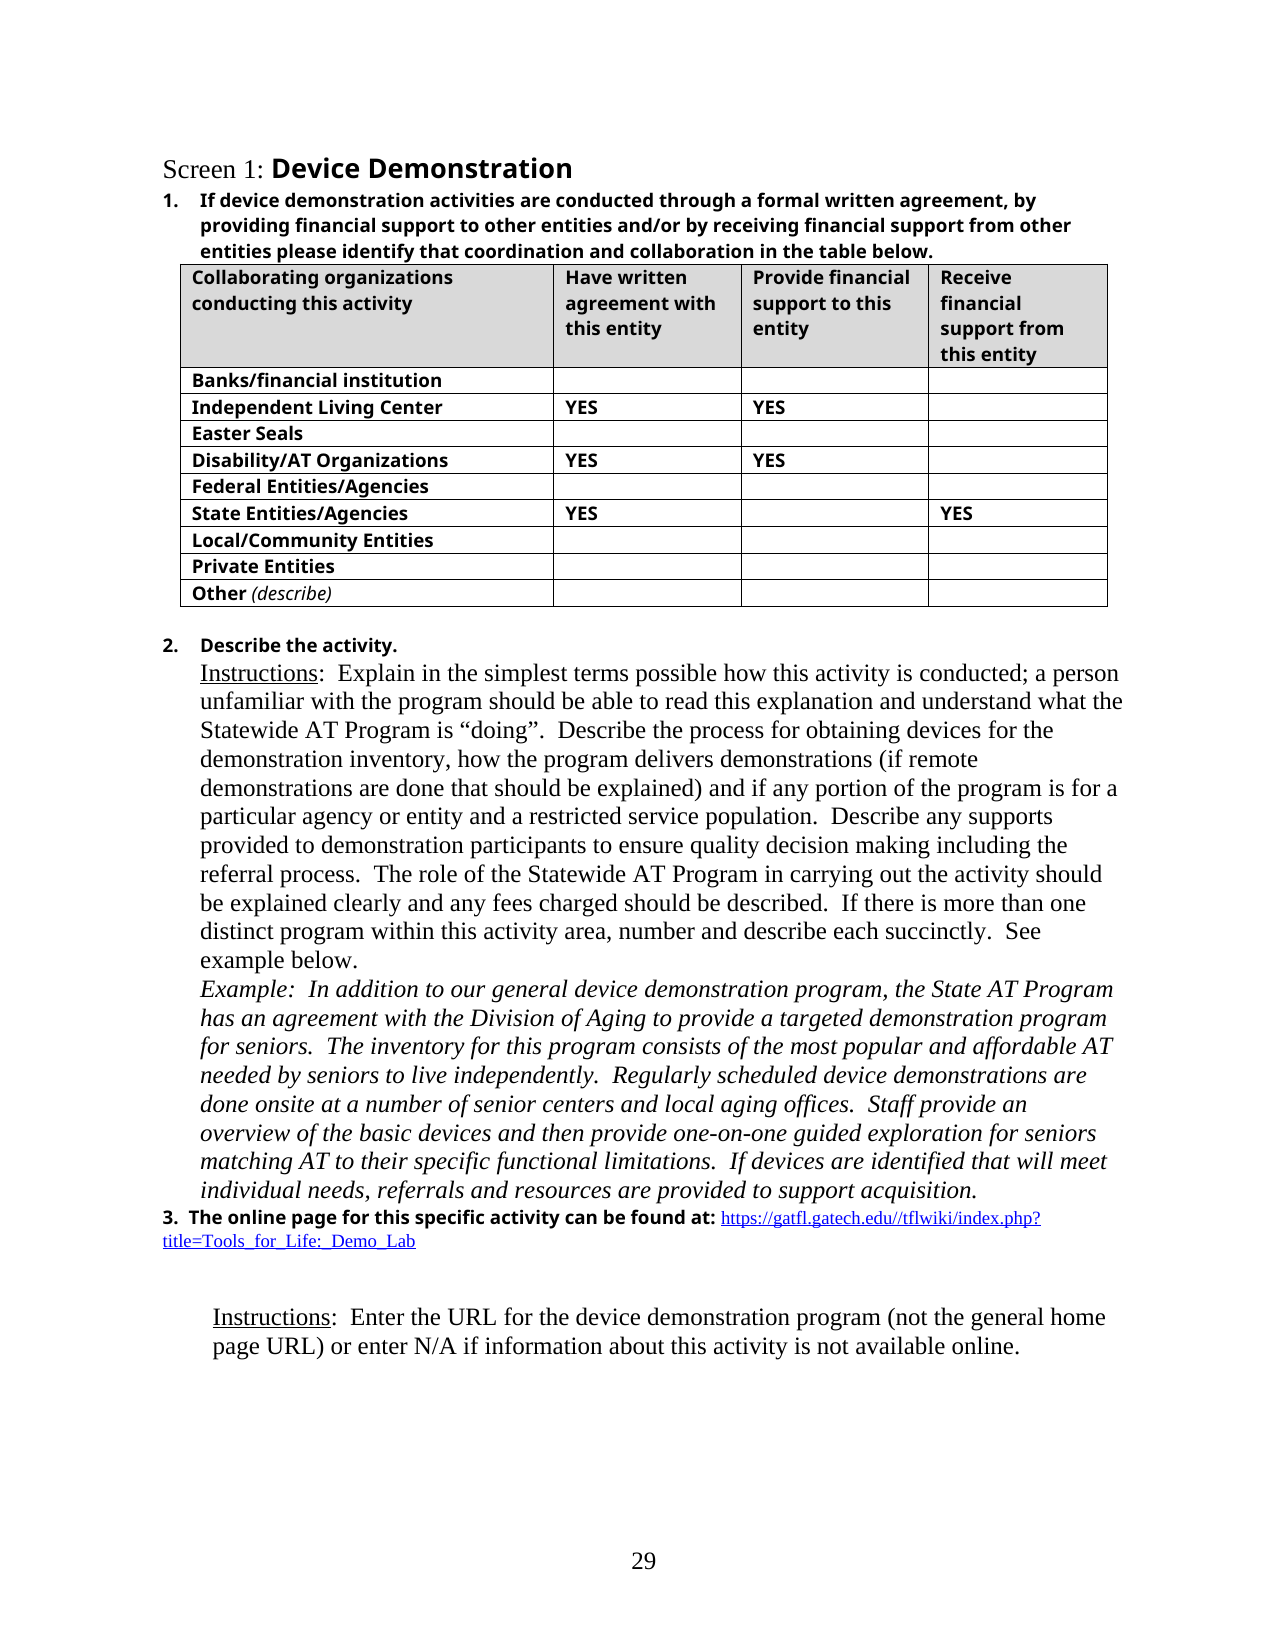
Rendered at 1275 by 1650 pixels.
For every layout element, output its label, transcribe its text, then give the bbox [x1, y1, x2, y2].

table_header Receive financial support from this entity [929, 265, 1107, 367]
list If device demonstration activities are conducted through a formal written agreement, by providing financial support to other entities and/or by receiving financial support from other entities please identify that coordination and collaboration in the table below. [162, 187, 1125, 263]
table_cell [929, 554, 1107, 579]
text Instructions: Enter the URL for the device demonstration program (not the general home page URL) or enter N/A if information about this activity is not available online. [212, 1302, 1125, 1359]
text Example: In addition to our general device demonstration program, the State AT Program has an agreement with the Division of Aging to provide a targeted demonstration program for seniors. The inventory for this program consists of the most popular and affordable AT needed by seniors to live independently. Regularly scheduled device demonstrations are done onsite at a number of senior centers and local aging offices. Staff provide an overview of the basic devices and then provide one-on-one guided exploration for seniors matching AT to their specific functional limitations. If devices are identified that will meet individual needs, referrals and resources are provided to support acquisition. [200, 974, 1125, 1204]
table_cell Other (describe) [181, 580, 553, 606]
table_cell [929, 368, 1107, 393]
subtitle Device Demonstration [162, 150, 1125, 187]
table_cell [742, 554, 928, 579]
table_cell YES [554, 447, 741, 473]
table_cell [554, 368, 741, 393]
table_header Collaborating organizations conducting this activity [181, 265, 553, 367]
table_cell [929, 474, 1107, 499]
table_cell [742, 580, 928, 606]
table_cell [742, 421, 928, 446]
table_cell Federal Entities/Agencies [181, 474, 553, 499]
table_cell YES [742, 394, 928, 420]
table_header Have written agreement with this entity [554, 265, 741, 367]
table_cell YES [554, 394, 741, 420]
table_cell [929, 527, 1107, 552]
table_cell Independent Living Center [181, 394, 553, 420]
table_header Provide financial support to this entity [742, 265, 928, 367]
table_cell Local/Community Entities [181, 527, 553, 552]
table_cell YES [742, 447, 928, 473]
table_cell [554, 421, 741, 446]
table_cell [929, 447, 1107, 473]
table_cell YES [929, 500, 1107, 526]
table_cell [742, 500, 928, 526]
table_cell [554, 474, 741, 499]
table_cell Disability/AT Organizations [181, 447, 553, 473]
table_cell State Entities/Agencies [181, 500, 553, 526]
table_cell [929, 580, 1107, 606]
table_cell [554, 527, 741, 552]
table_cell [742, 368, 928, 393]
table_cell [742, 474, 928, 499]
table_cell [554, 580, 741, 606]
table_cell Banks/financial institution [181, 368, 553, 393]
table_cell [742, 527, 928, 552]
text 3. The online page for this specific activity can be found at: https://gatfl.gatech.edu//tflwiki/index.php?title=Tools_for_Life:_Demo_Lab [162, 1204, 1125, 1251]
table_cell [554, 554, 741, 579]
list Describe the activity. [162, 632, 1125, 658]
text Instructions: Explain in the simplest terms possible how this activity is conducted; a person unfamiliar with the program should be able to read this explanation and understand what the Statewide AT Program is “doing”. Describe the process for obtaining devices for the demonstration inventory, how the program delivers demonstrations (if remote demonstrations are done that should be explained) and if any portion of the program is for a particular agency or entity and a restricted service population. Describe any supports provided to demonstration participants to ensure quality decision making including the referral process. The role of the Statewide AT Program in carrying out the activity should be explained clearly and any fees charged should be described. If there is more than one distinct program within this activity area, number and describe each succinctly. See example below. [200, 658, 1125, 974]
table_cell [929, 394, 1107, 420]
table_cell [929, 421, 1107, 446]
table_cell Easter Seals [181, 421, 553, 446]
table_cell Private Entities [181, 554, 553, 579]
table_cell YES [554, 500, 741, 526]
